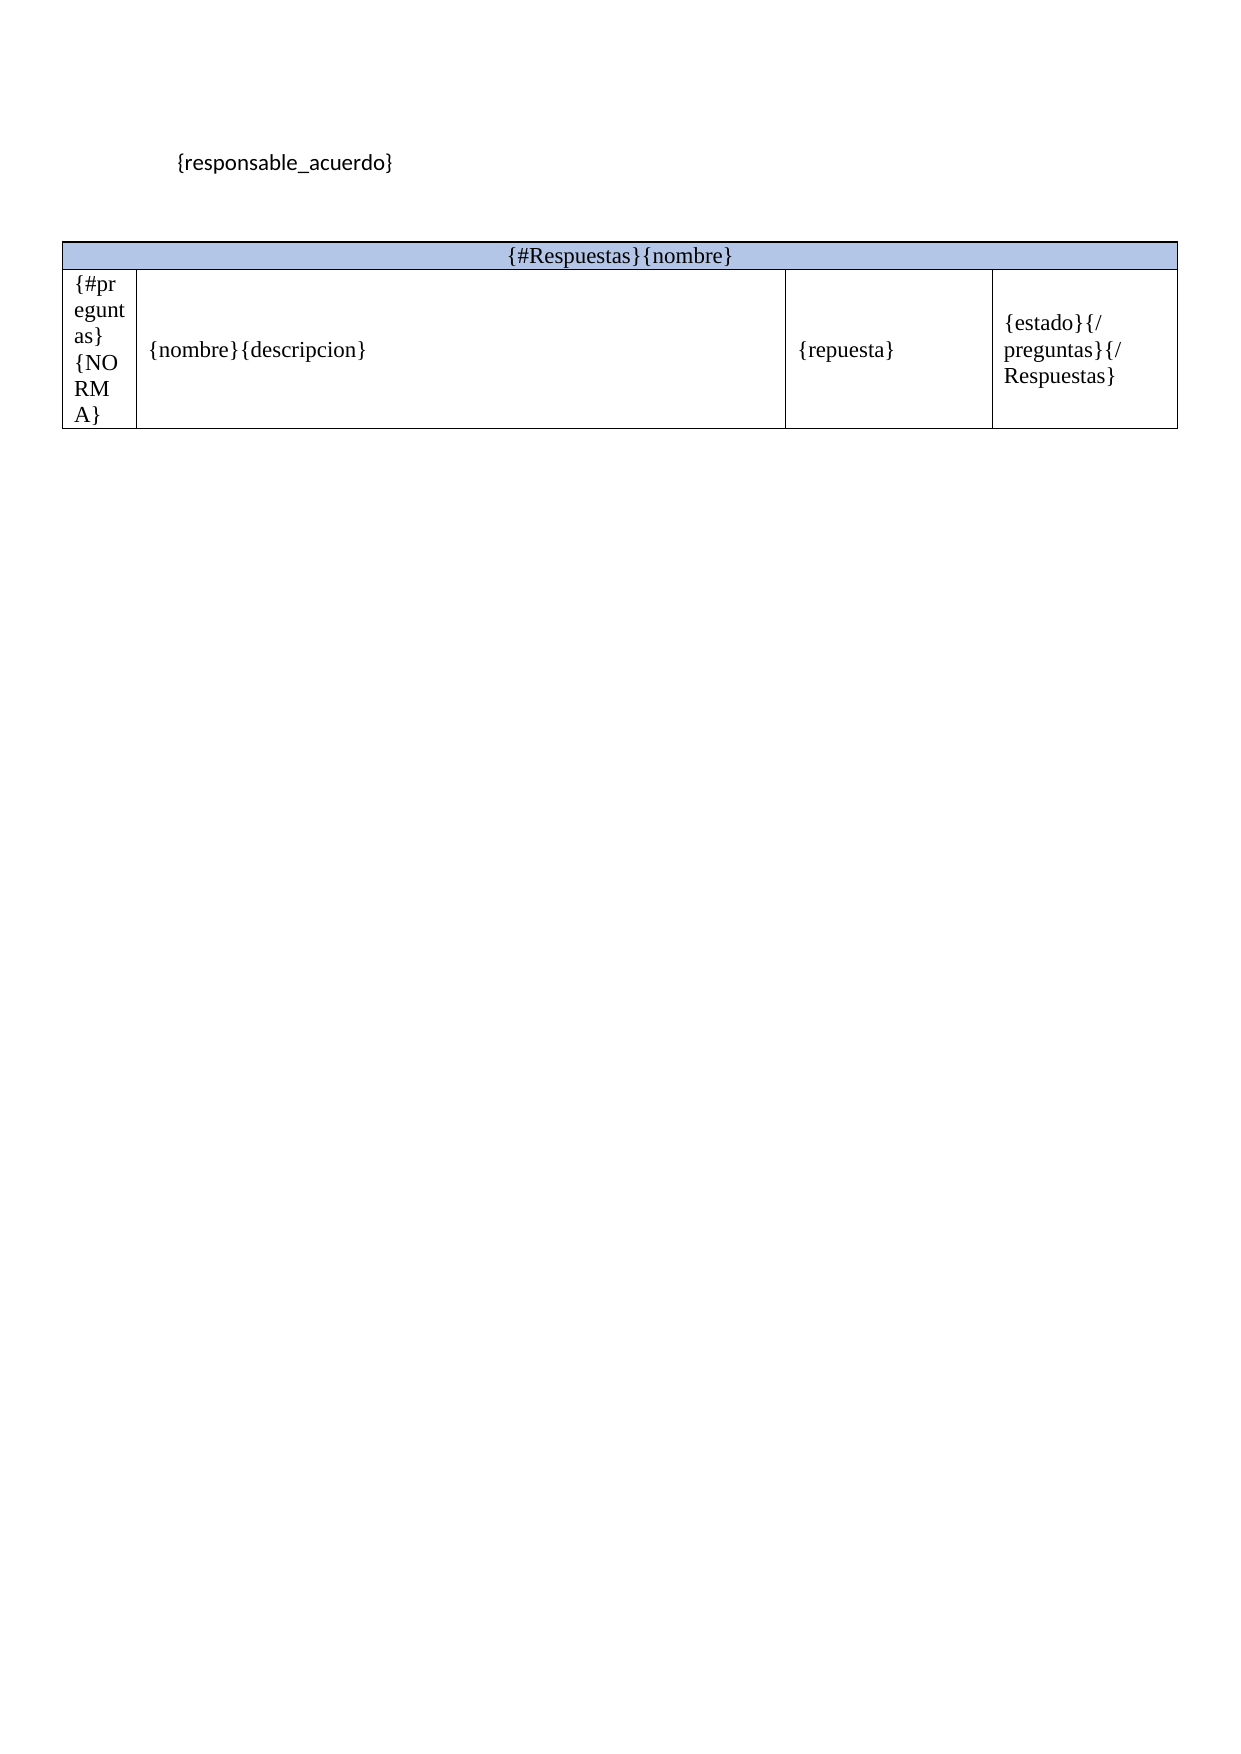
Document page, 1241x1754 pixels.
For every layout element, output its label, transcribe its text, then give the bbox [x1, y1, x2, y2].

table_cell {repuesta} [786, 270, 992, 428]
text {responsable_acuerdo} [177, 148, 1063, 176]
table_cell {estado}{/preguntas}{/Respuestas} [993, 270, 1177, 428]
table_header {#Respuestas}{nombre} [63, 243, 1177, 269]
table_cell {#preguntas}{NORMA} [63, 270, 136, 428]
table_cell {nombre}{descripcion} [137, 270, 785, 428]
